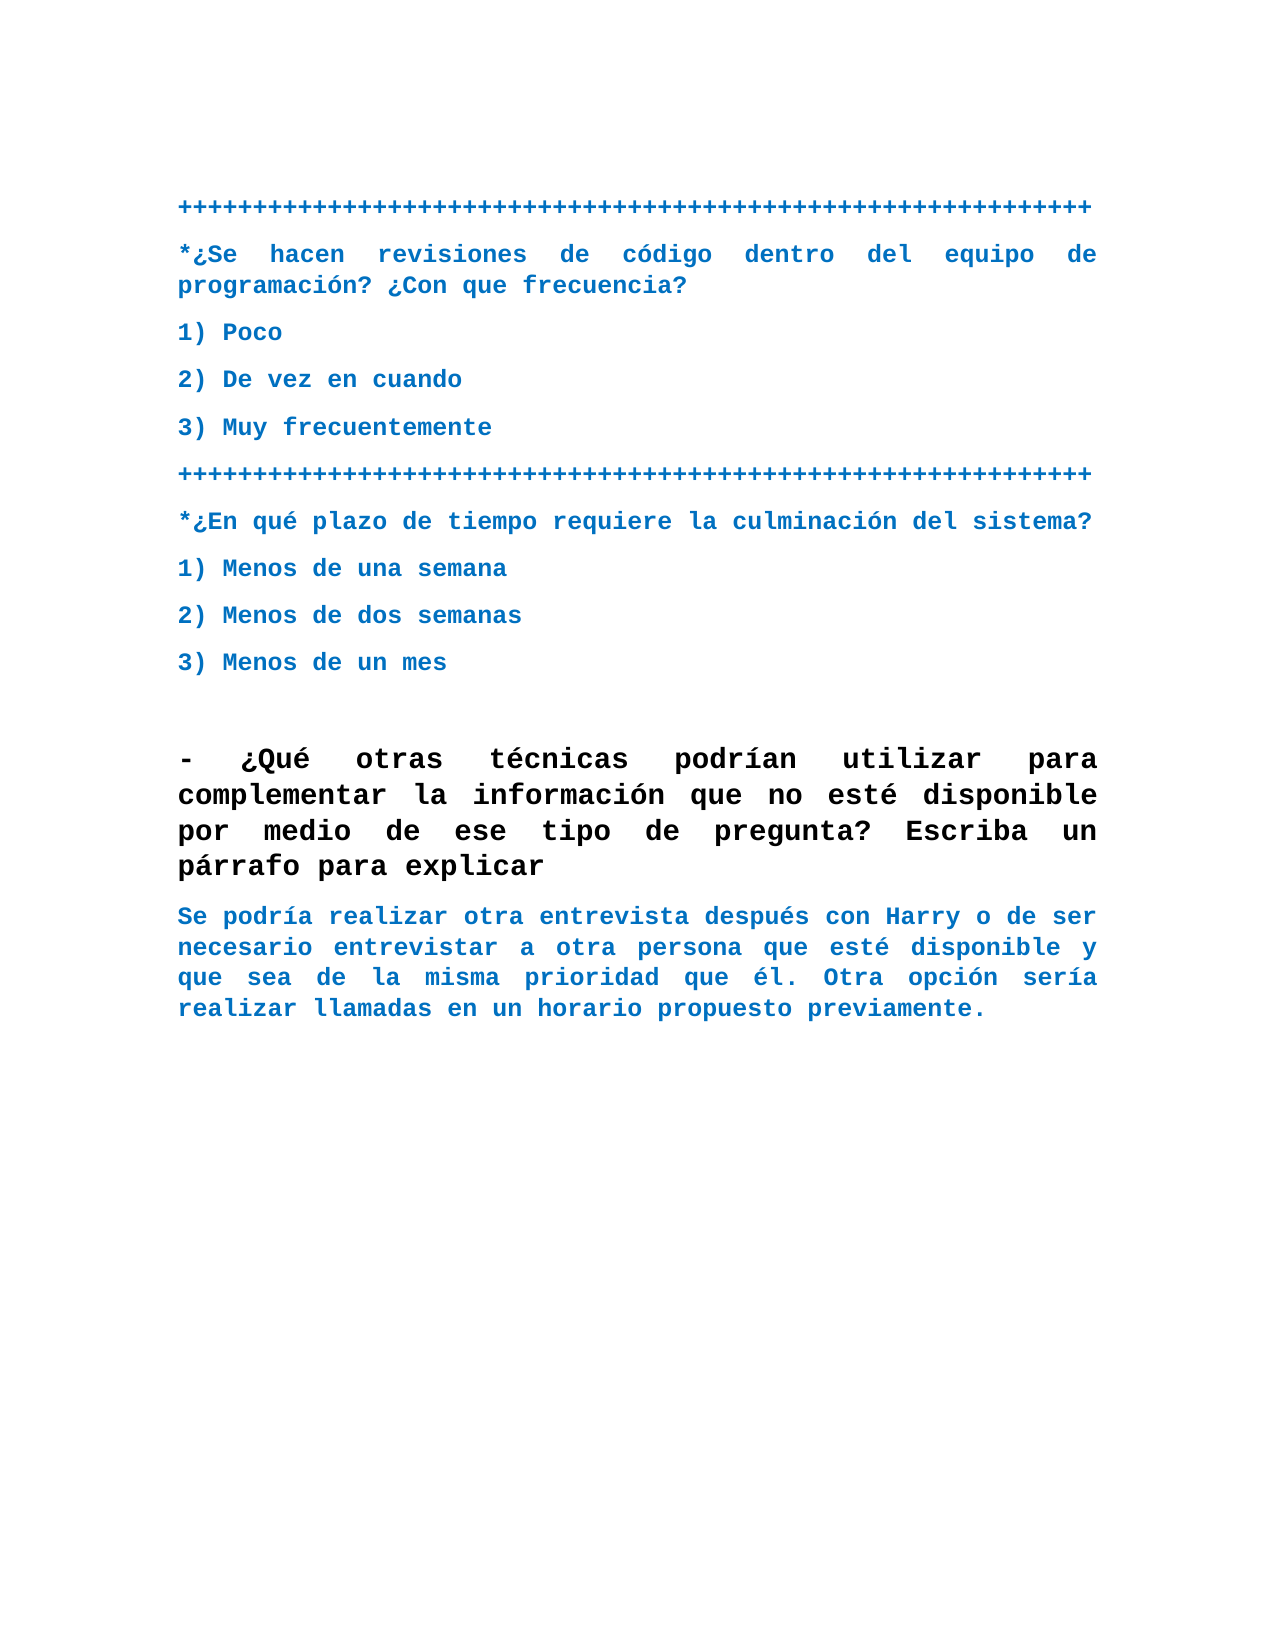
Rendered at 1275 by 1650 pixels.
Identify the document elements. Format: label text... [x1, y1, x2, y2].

text +++++++++++++++++++++++++++++++++++++++++++++++++++++++++++++ [177, 461, 1098, 489]
text Se podría realizar otra entrevista después con Harry o de ser necesario entrevistar a otra persona que esté disponible y que sea de la misma prioridad que él. Otra opción sería realizar llamadas en un horario propuesto previamente. [177, 903, 1098, 1023]
text 3) Menos de un mes [177, 650, 1098, 678]
text *¿En qué plazo de tiempo requiere la culminación del sistema? [177, 508, 1098, 537]
text 1) Poco [177, 320, 1098, 348]
text - ¿Qué otras técnicas podrían utilizar para complementar la información que no esté disponible por medio de ese tipo de pregunta? Escriba un párrafo para explicar [177, 744, 1098, 884]
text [177, 195, 1098, 223]
text 2) Menos de dos semanas [177, 603, 1098, 631]
text 3) Muy frecuentemente [177, 414, 1098, 442]
text *¿Se hacen revisiones de código dentro del equipo de programación? ¿Con que frecuencia? [177, 242, 1098, 301]
text 1) Menos de una semana [177, 556, 1098, 584]
text 2) De vez en cuando [177, 367, 1098, 395]
